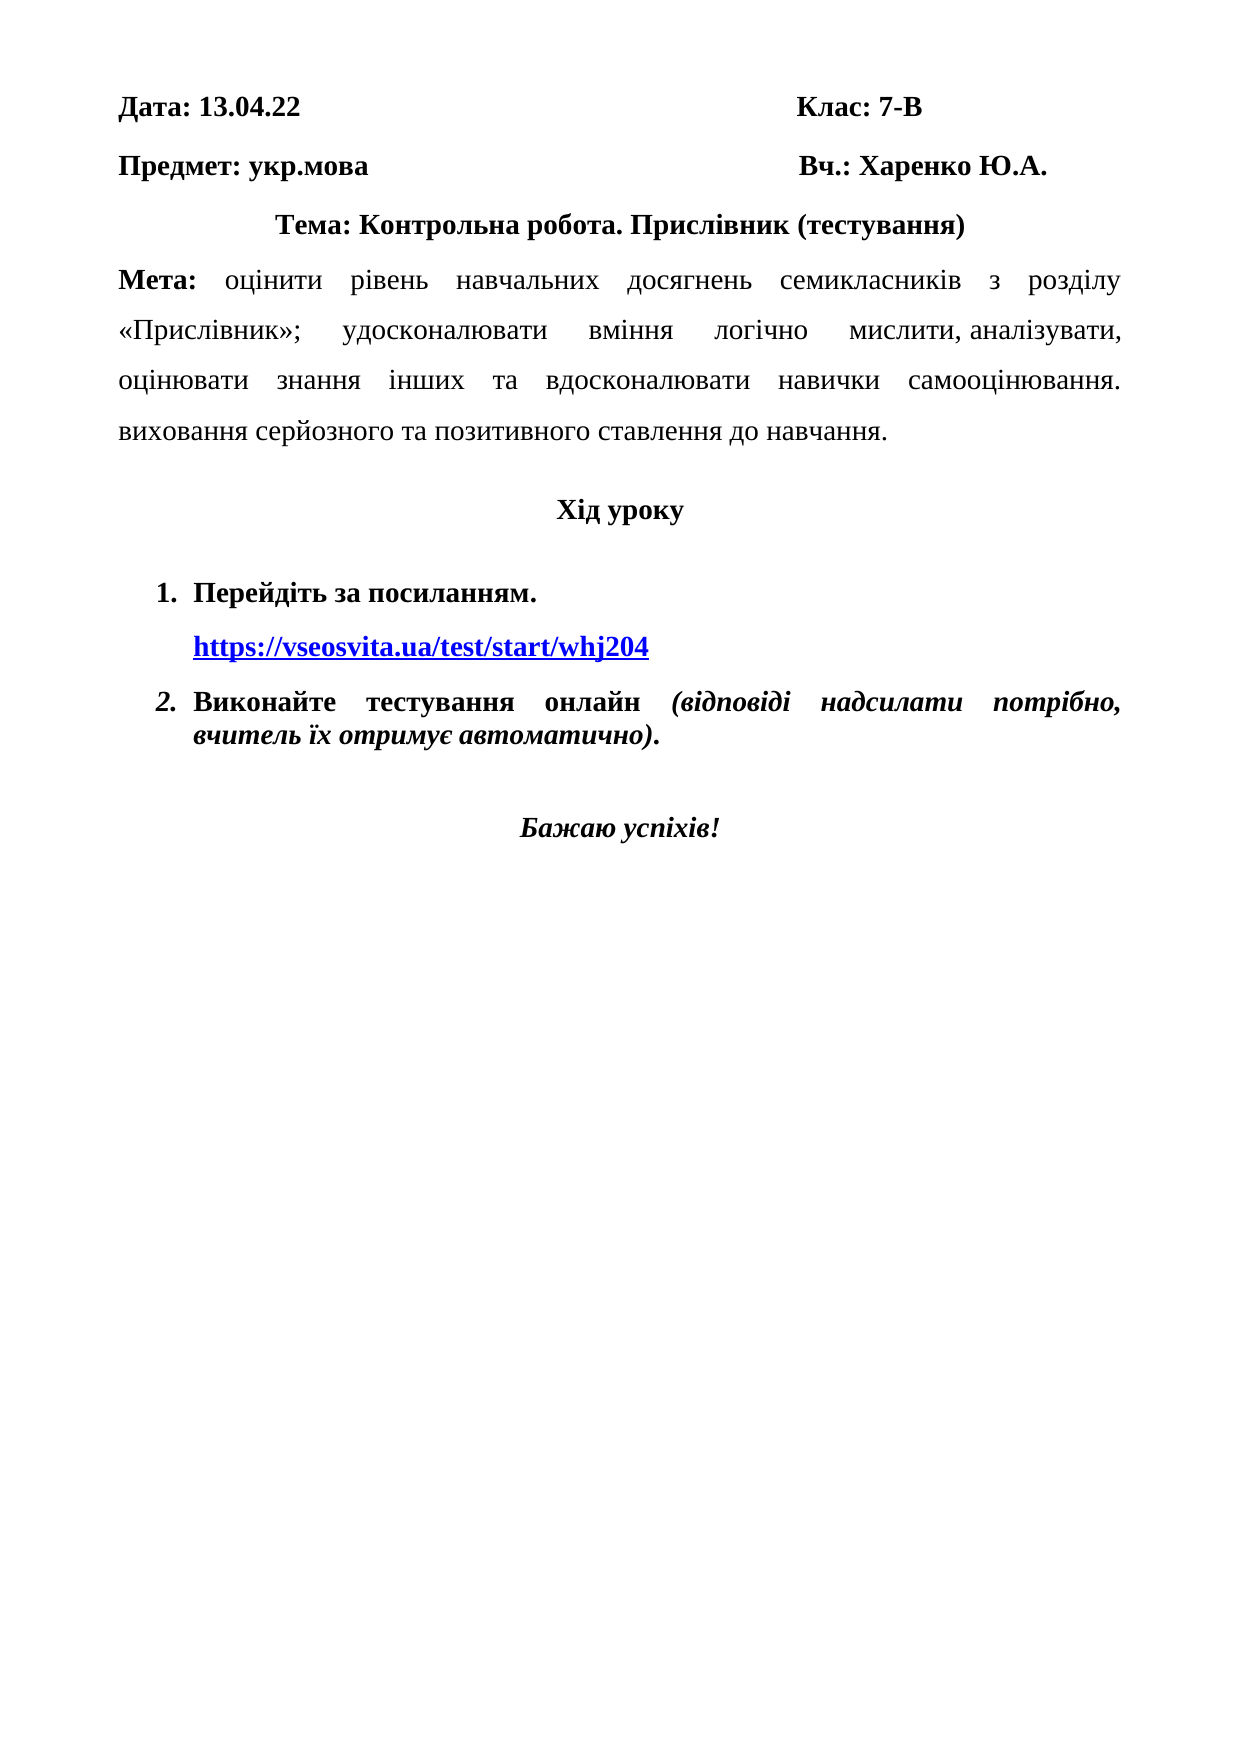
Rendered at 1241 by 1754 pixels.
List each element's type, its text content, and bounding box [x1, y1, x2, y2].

text Мета: оцінити рівень навчальних досягнень семикласників з розділу «Прислівник»; удосконалювати вміння логічно мислити, аналізувати, оцінювати знання інших та вдосконалювати навички самооцінювання. виховання серйозного та позитивного ставлення до навчання. [118, 262, 1122, 446]
text Тема: Контрольна робота. Прислівник (тестування) [118, 207, 1122, 241]
text Дата: 13.04.22 Клас: 7-В [118, 89, 1122, 122]
list Перейдіть за посиланням. [156, 575, 1122, 608]
text Хід уроку [118, 492, 1122, 525]
text Предмет: укр.мова Вч.: Харенко Ю.А. [118, 148, 1122, 182]
list Виконайте тестування онлайн (відповіді надсилати потрібно, вчитель їх отримує автоматично). [156, 684, 1122, 751]
text Бажаю успіхів! [118, 810, 1122, 844]
text https://vseosvita.ua/test/start/whj204 [193, 629, 1122, 663]
